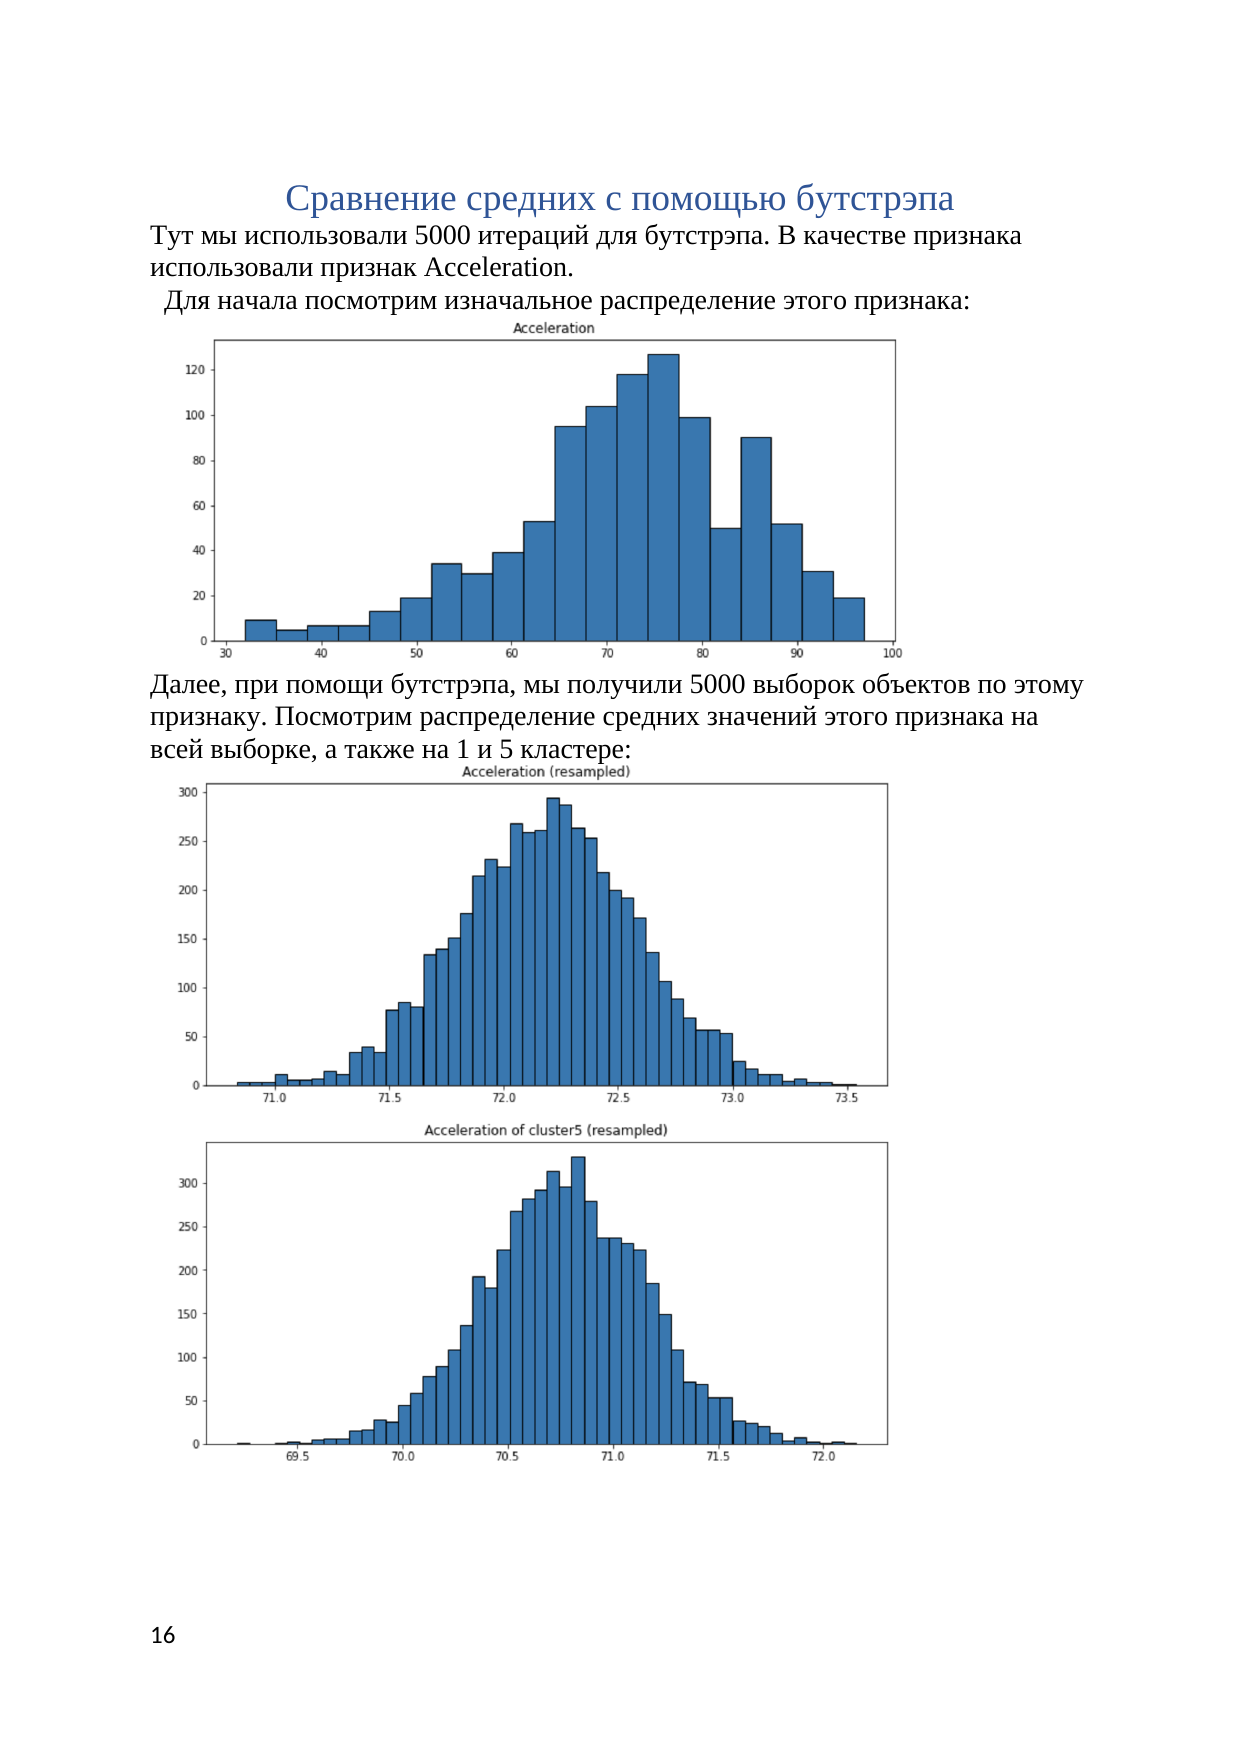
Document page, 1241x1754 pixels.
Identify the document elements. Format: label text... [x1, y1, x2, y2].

subtitle Сравнение средних с помощью бутстрэпа [150, 175, 1090, 218]
text Для начала посмотрим изначальное распределение этого признака: [150, 283, 1090, 315]
text Тут мы использовали 5000 итераций для бутстрэпа. В качестве признака использовали признак Acceleration. [150, 218, 1090, 283]
text Далее, при помощи бутстрэпа, мы получили 5000 выборок объектов по этому признаку. Посмотрим распределение средних значений этого признака на всей выборке, а также на 1 и 5 кластере: [150, 667, 1090, 764]
